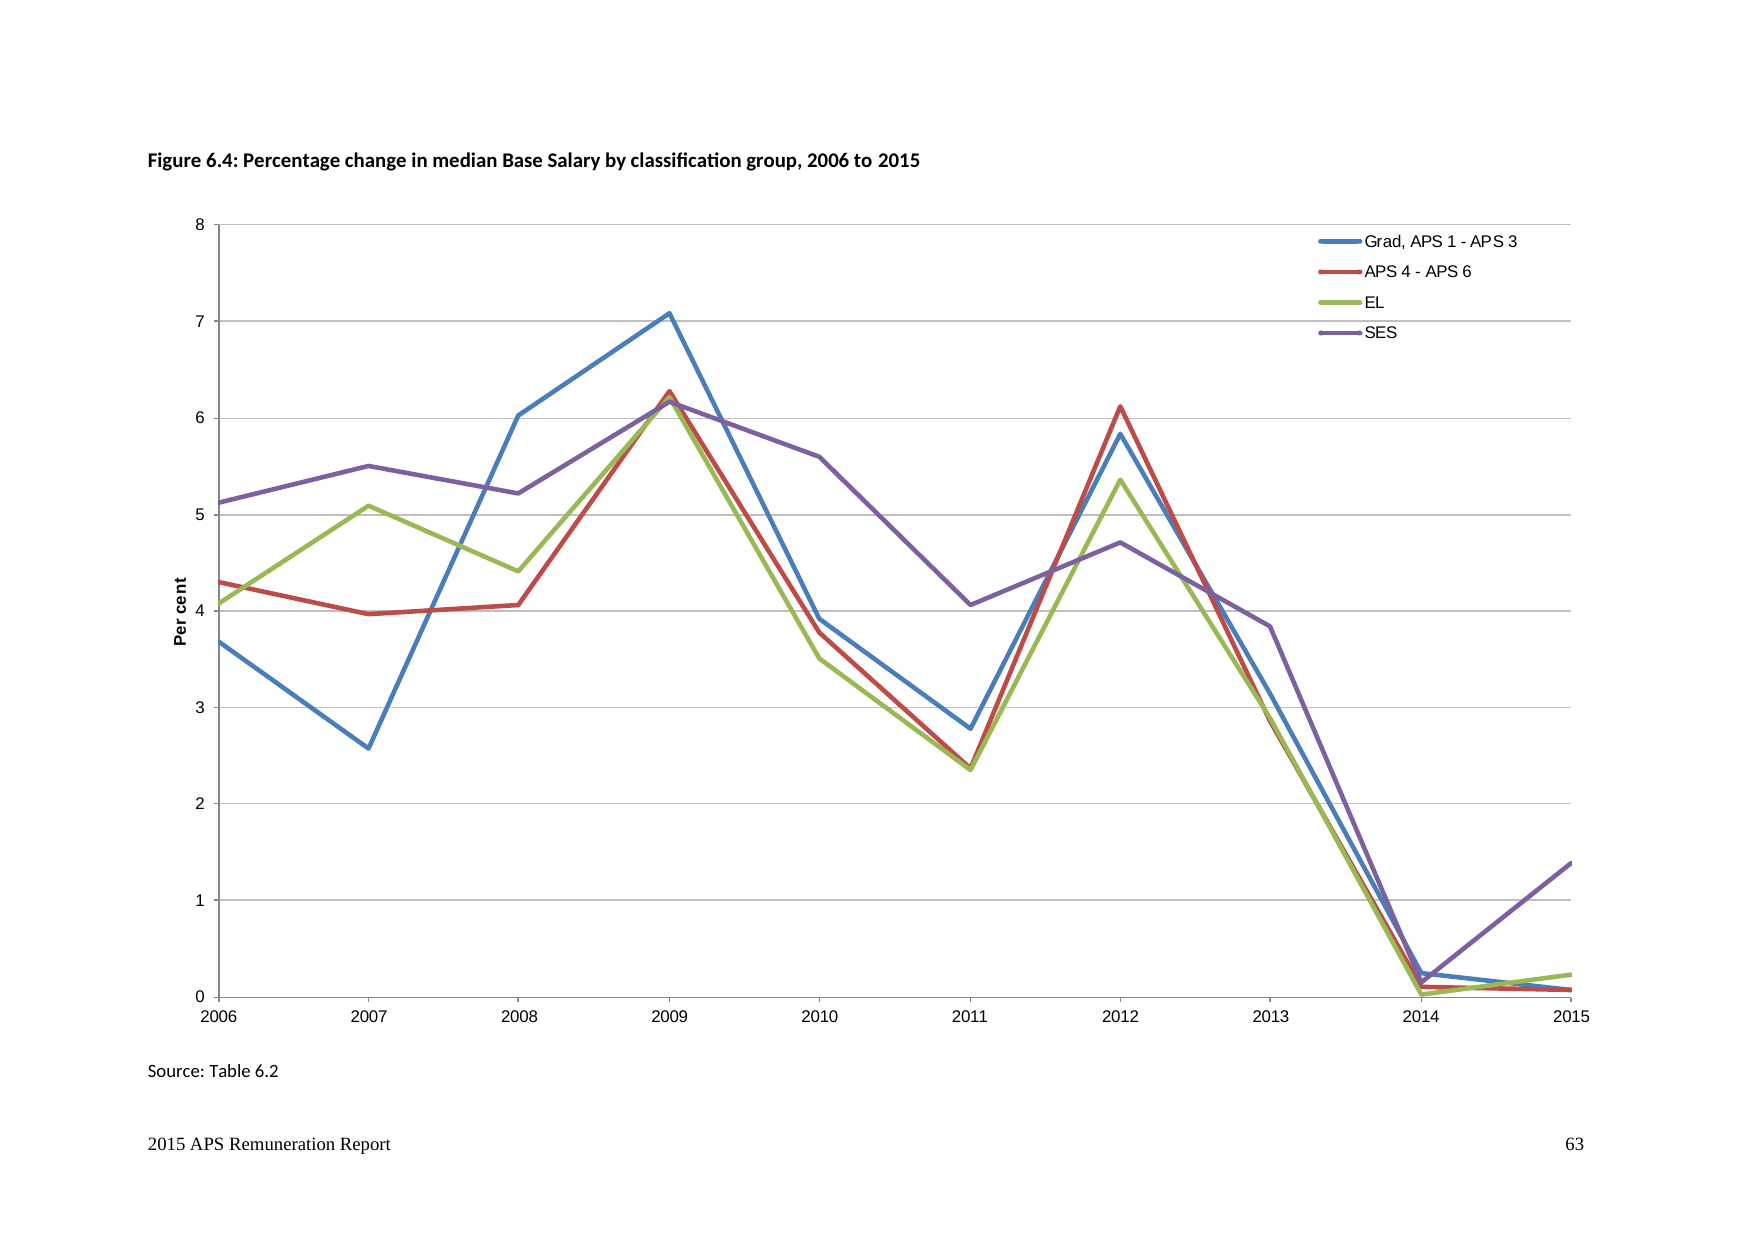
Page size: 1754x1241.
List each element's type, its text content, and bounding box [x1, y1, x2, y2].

text Source: Table 6.2 [148, 1059, 1606, 1082]
text Figure 6.4: Percentage change in median Base Salary by classification group, 2006 to 2015 [148, 148, 1606, 173]
